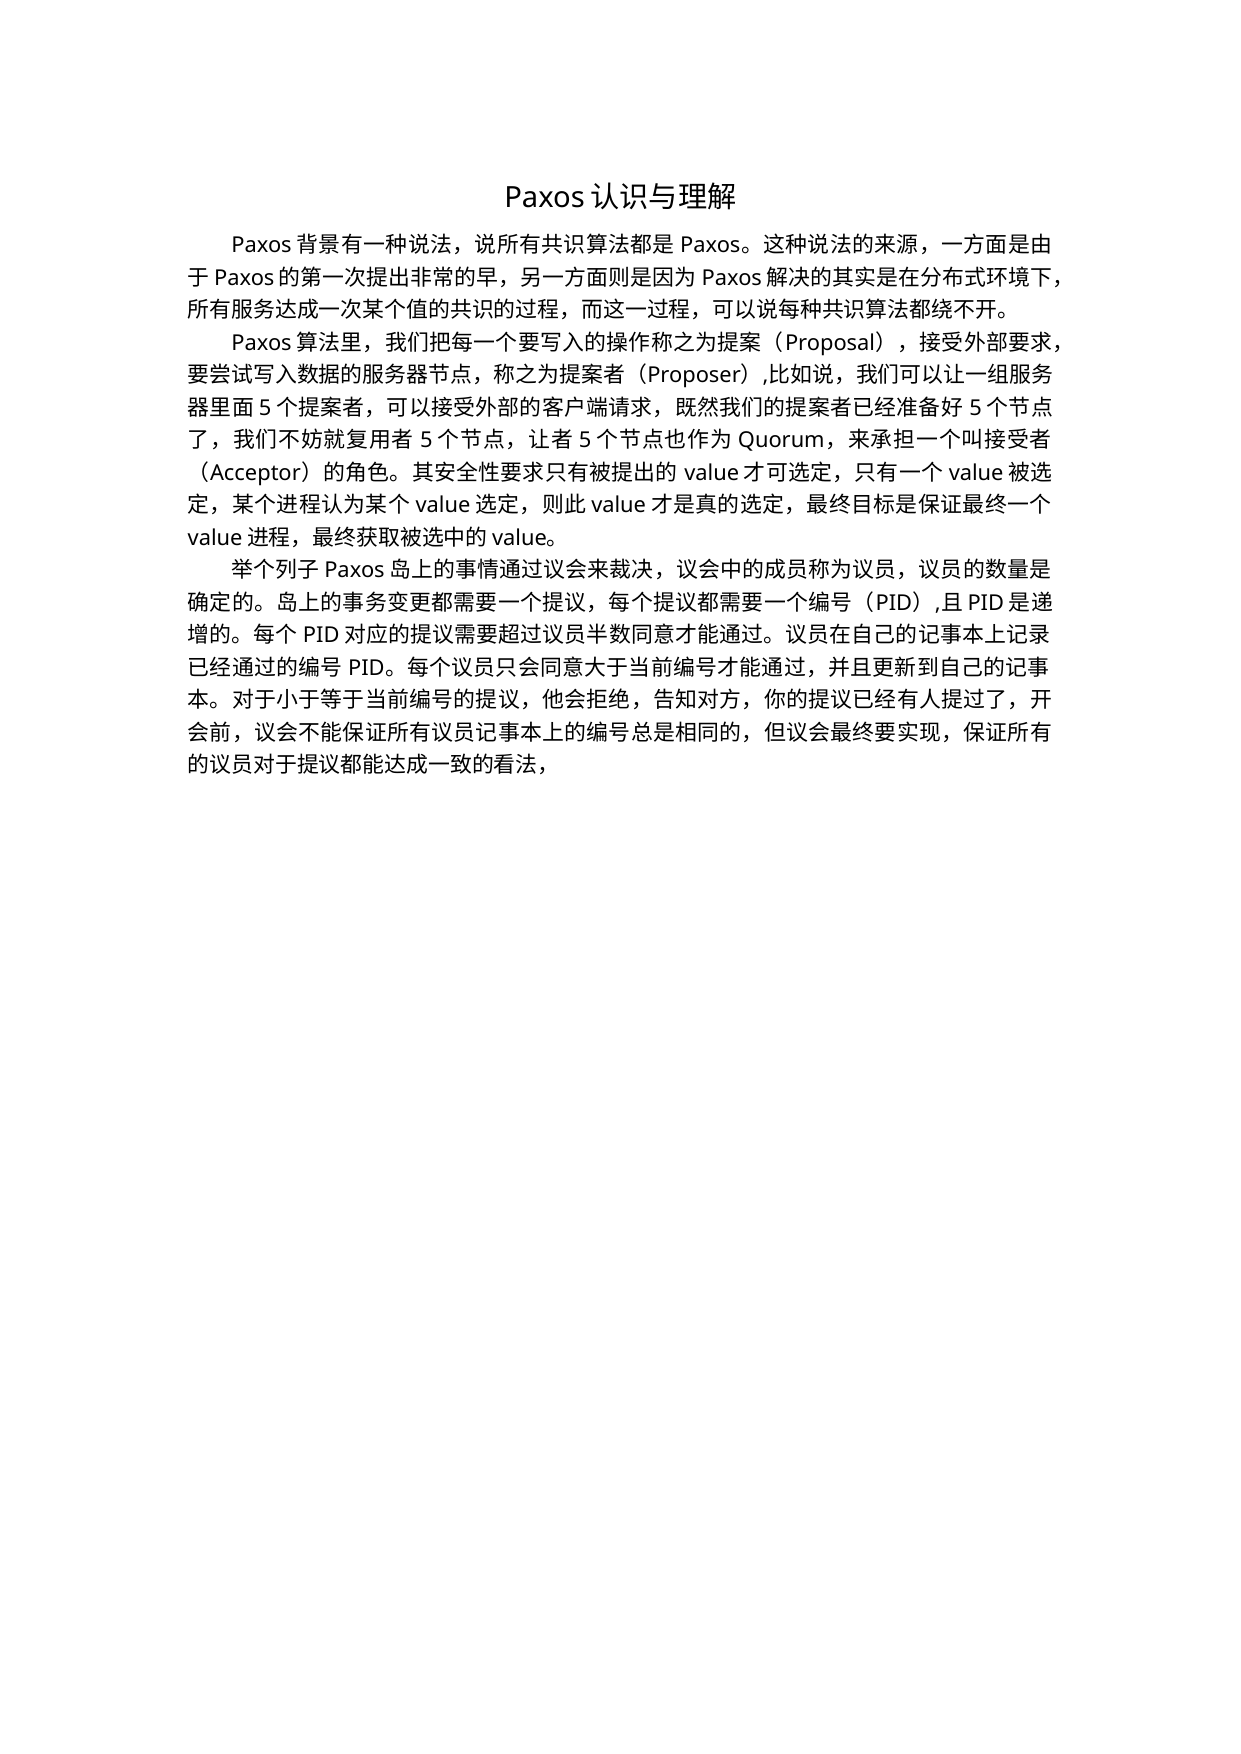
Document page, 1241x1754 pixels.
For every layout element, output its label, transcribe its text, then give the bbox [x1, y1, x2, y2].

text Paxos背景有一种说法，说所有共识算法都是Paxos。这种说法的来源，一方面是由于Paxos的第一次提出非常的早，另一方面则是因为Paxos解决的其实是在分布式环境下，所有服务达成一次某个值的共识的过程，而这一过程，可以说每种共识算法都绕不开。 [187, 227, 1053, 324]
text Paxos算法里，我们把每一个要写入的操作称之为提案（Proposal），接受外部要求，要尝试写入数据的服务器节点，称之为提案者（Proposer）,比如说，我们可以让一组服务器里面5个提案者，可以接受外部的客户端请求，既然我们的提案者已经准备好5个节点了，我们不妨就复用者5个节点，让者5个节点也作为Quorum，来承担一个叫接受者（Acceptor）的角色。其安全性要求只有被提出的value才可选定，只有一个value被选定，某个进程认为某个value选定，则此value才是真的选定，最终目标是保证最终一个value进程，最终获取被选中的value。 [187, 324, 1053, 552]
text 举个列子Paxos岛上的事情通过议会来裁决，议会中的成员称为议员，议员的数量是确定的。岛上的事务变更都需要一个提议，每个提议都需要一个编号（PID）,且PID是递增的。每个PID对应的提议需要超过议员半数同意才能通过。议员在自己的记事本上记录已经通过的编号PID。每个议员只会同意大于当前编号才能通过，并且更新到自己的记事本。对于小于等于当前编号的提议，他会拒绝，告知对方，你的提议已经有人提过了，开会前，议会不能保证所有议员记事本上的编号总是相同的，但议会最终要实现，保证所有的议员对于提议都能达成一致的看法， [187, 552, 1053, 779]
text Paxos认识与理解 [187, 162, 1053, 227]
